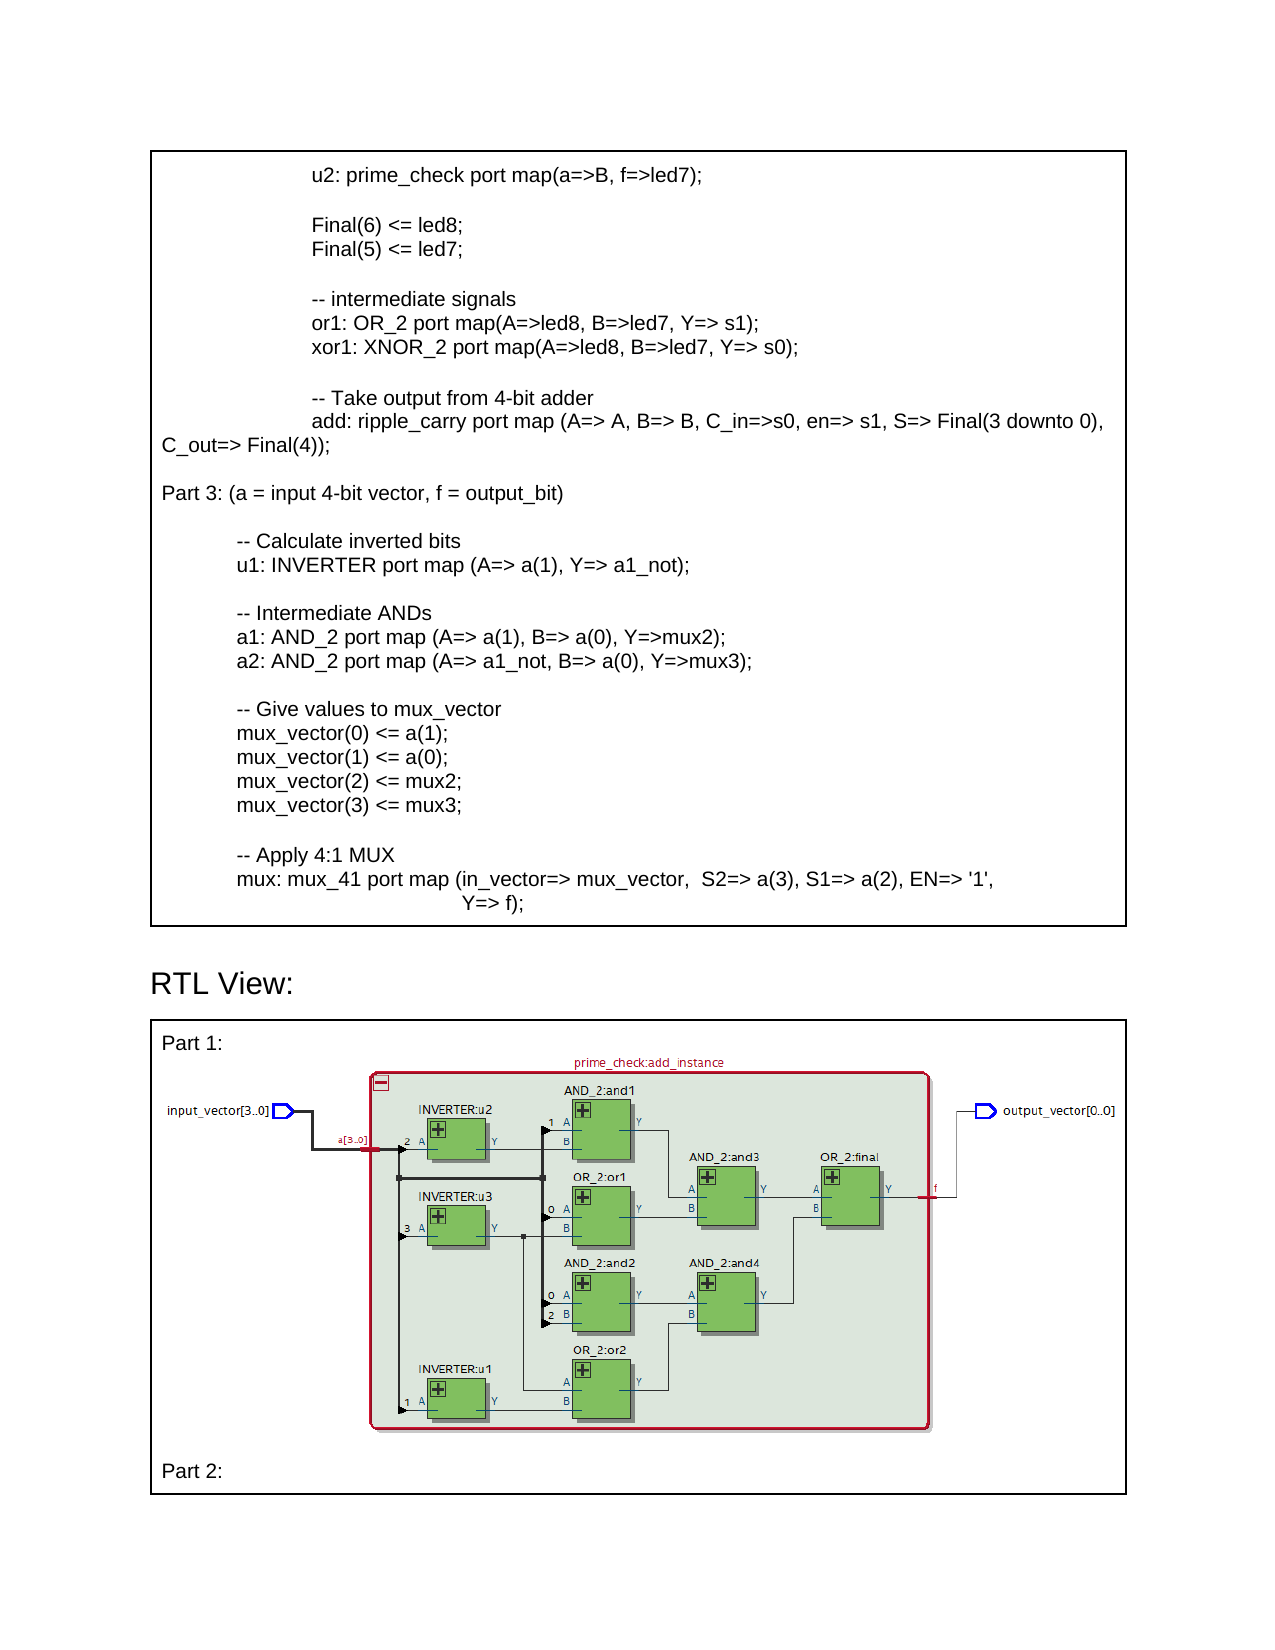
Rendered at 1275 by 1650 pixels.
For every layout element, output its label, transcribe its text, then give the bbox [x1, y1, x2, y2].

picture [161, 1055, 1116, 1435]
subtitle RTL View: [150, 965, 1125, 1001]
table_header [152, 1021, 1125, 1493]
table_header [152, 152, 1125, 925]
